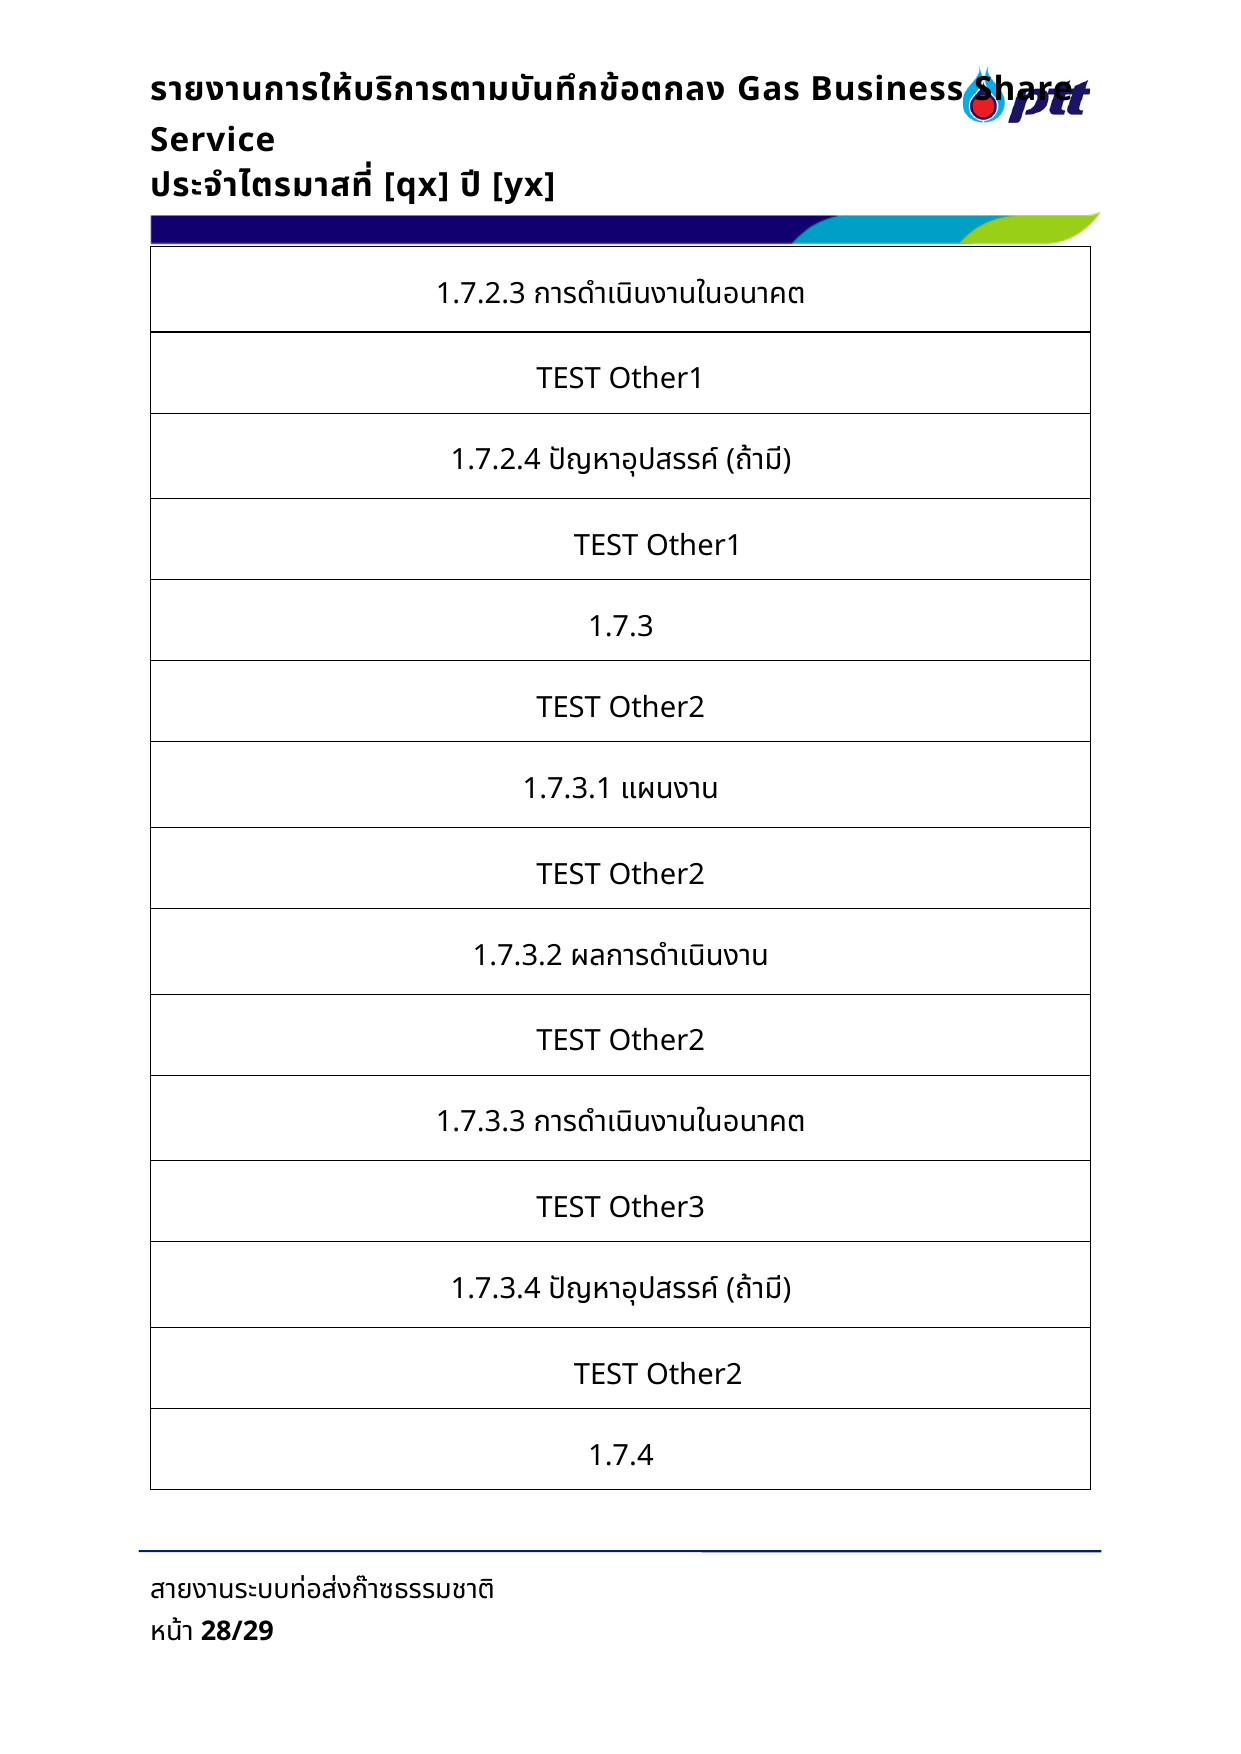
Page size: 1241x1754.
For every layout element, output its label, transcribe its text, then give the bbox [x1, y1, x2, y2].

table_cell TEST Other2 [151, 1328, 1090, 1408]
table_cell 1.7.3.3 การดำเนินงานในอนาคต [151, 1076, 1090, 1160]
table_cell TEST Other1 [151, 499, 1090, 579]
picture [150, 211, 1102, 246]
table_cell TEST Other2 [151, 828, 1090, 908]
table_cell TEST Other2 [151, 995, 1090, 1074]
table_cell 1.7.3.2 ผลการดำเนินงาน [151, 909, 1090, 993]
table_cell 1.7.2.3 การดำเนินงานในอนาคต [151, 247, 1090, 331]
table_cell TEST Other2 [151, 661, 1090, 741]
table_cell 1.7.3.4 ปัญหาอุปสรรค์ (ถ้ามี) [151, 1242, 1090, 1327]
table_cell TEST Other3 [151, 1161, 1090, 1241]
table_cell 1.7.3 [151, 580, 1090, 660]
picture [962, 65, 1091, 123]
table_cell 1.7.3.1 แผนงาน [151, 742, 1090, 827]
table_cell TEST Other1 [151, 333, 1090, 412]
table_cell 1.7.4 [151, 1409, 1090, 1489]
table_cell 1.7.2.4 ปัญหาอุปสรรค์ (ถ้ามี) [151, 414, 1090, 498]
